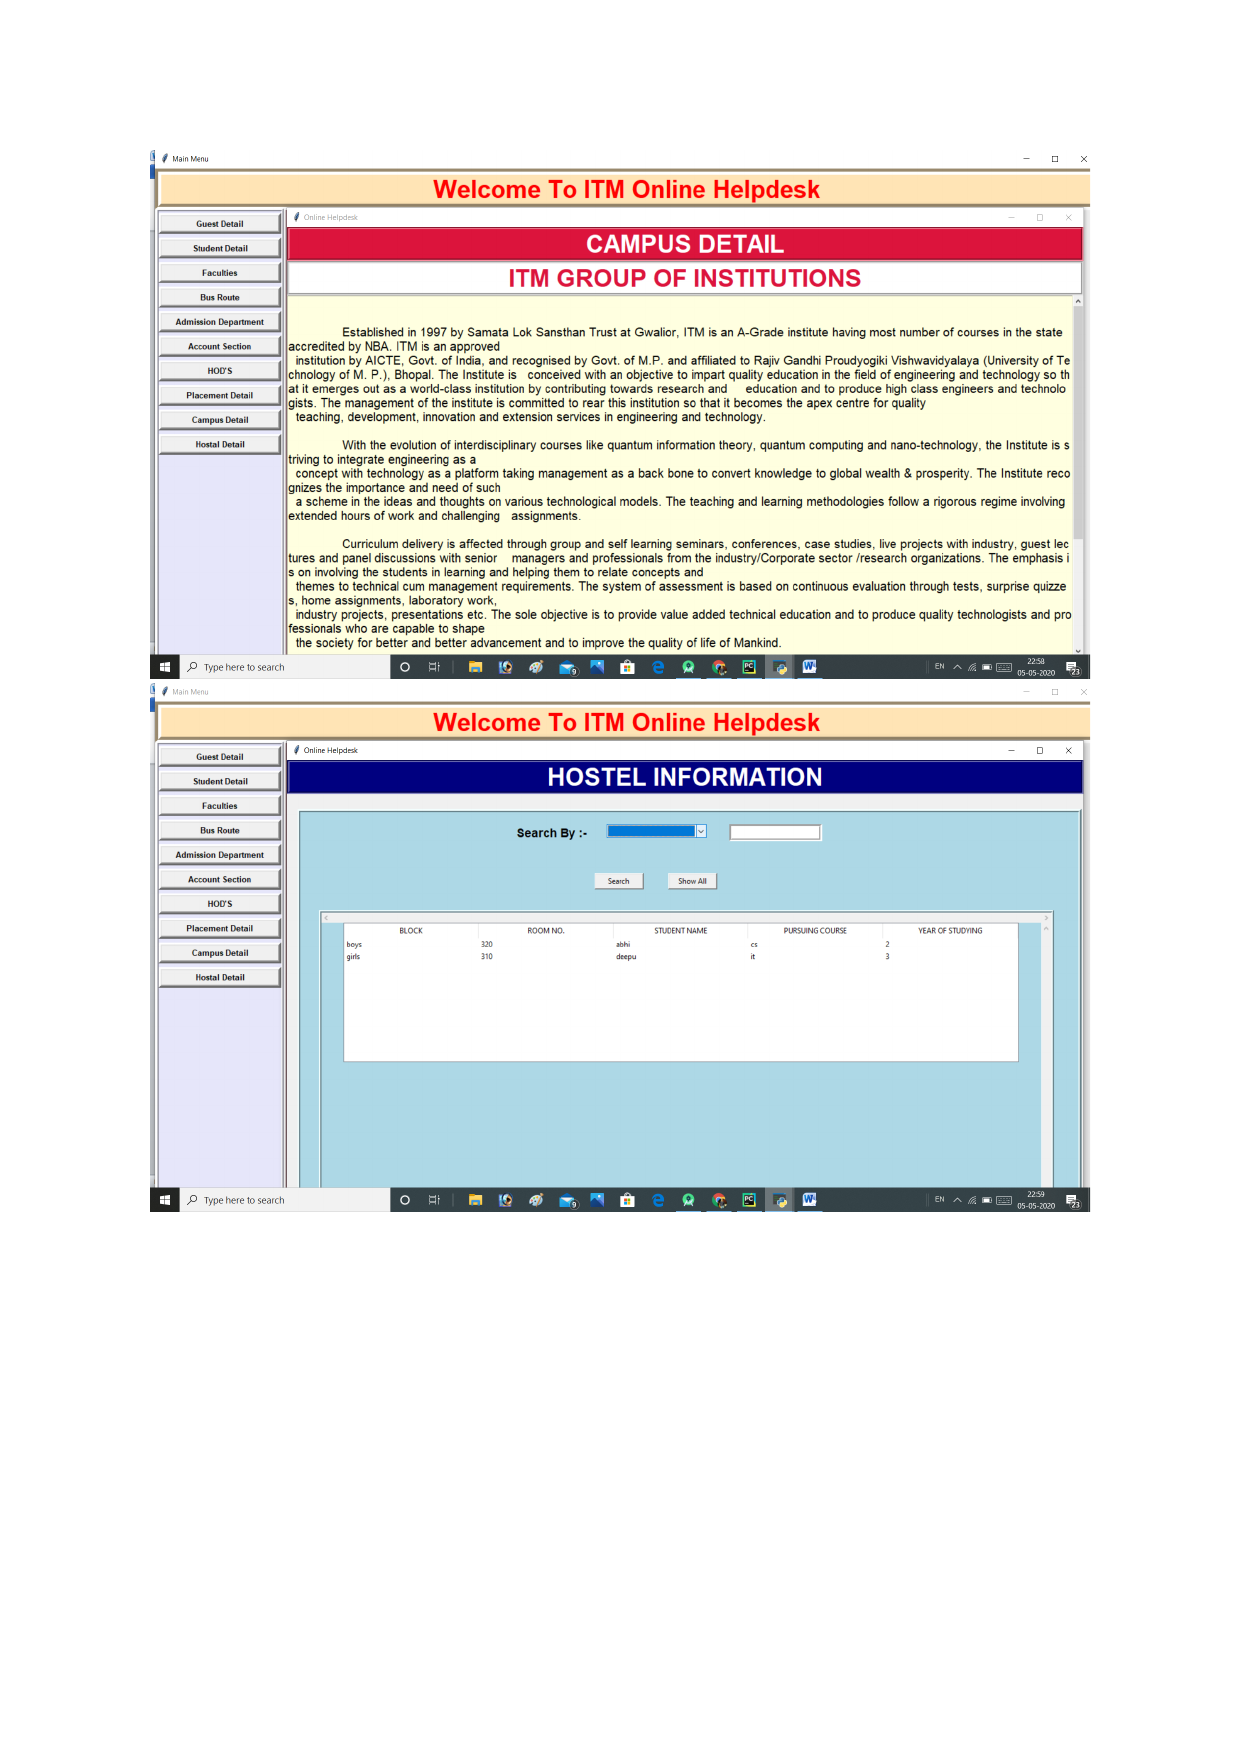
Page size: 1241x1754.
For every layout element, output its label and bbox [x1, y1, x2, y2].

picture [150, 683, 1091, 1212]
picture [150, 150, 1091, 679]
